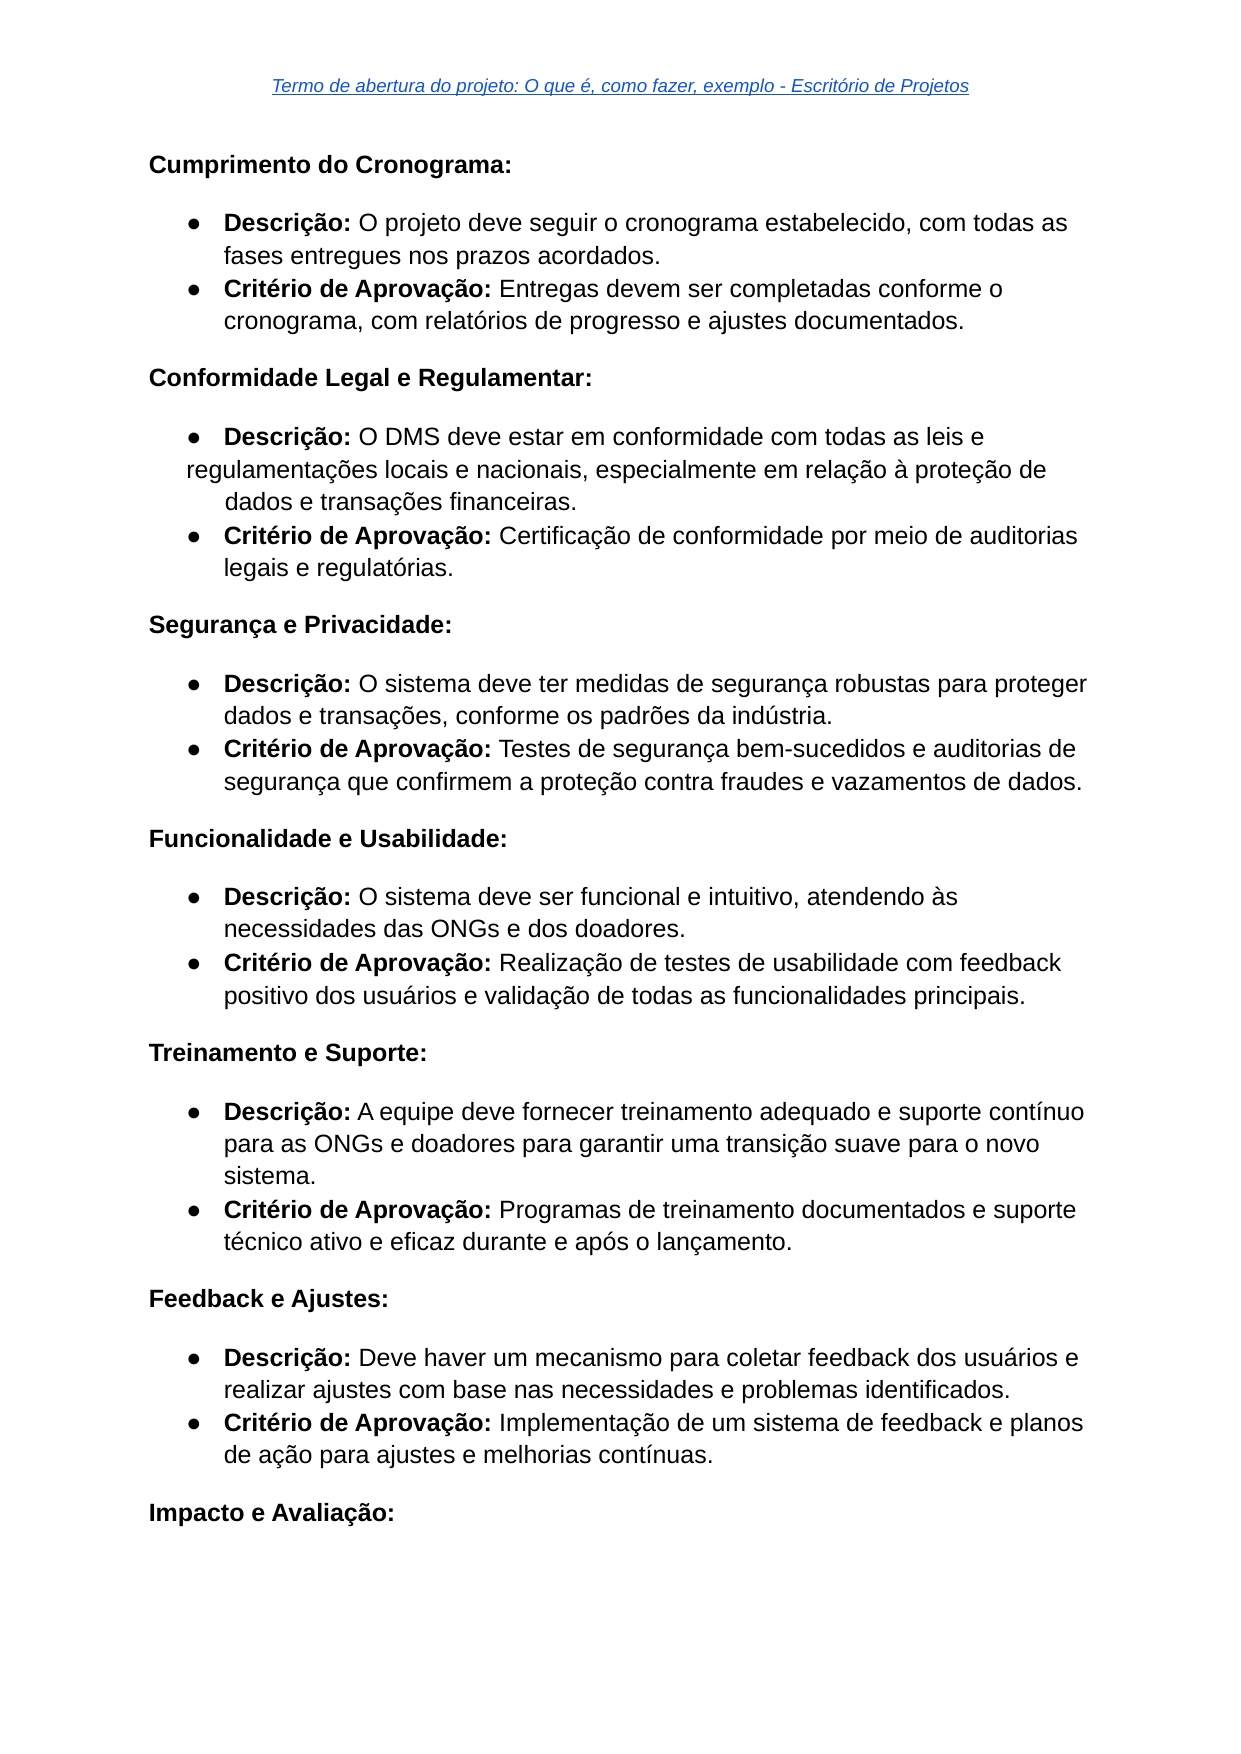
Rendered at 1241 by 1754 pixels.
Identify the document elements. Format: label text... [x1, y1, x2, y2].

list Descrição: A equipe deve fornecer treinamento adequado e suporte contínuo para as ONGs e doadores para garantir uma transição suave para o novo sistema. [186, 1097, 1090, 1190]
text Segurança e Privacidade: [148, 610, 1091, 639]
list Descrição: O DMS deve estar em conformidade com todas as leis e [186, 422, 1090, 451]
text Feedback e Ajustes: [148, 1284, 1091, 1313]
list Critério de Aprovação: Realização de testes de usabilidade com feedback positivo dos usuários e validação de todas as funcionalidades principais. [186, 948, 1090, 1010]
text Treinamento e Suporte: [148, 1038, 1091, 1067]
list Critério de Aprovação: Implementação de um sistema de feedback e planos de ação para ajustes e melhorias contínuas. [186, 1408, 1090, 1469]
list Critério de Aprovação: Programas de treinamento documentados e suporte técnico ativo e eficaz durante e após o lançamento. [186, 1195, 1090, 1256]
list Descrição: O sistema deve ser funcional e intuitivo, atendendo às necessidades das ONGs e dos doadores. [186, 882, 1090, 943]
text Cumprimento do Cronograma: [148, 150, 1091, 179]
text Funcionalidade e Usabilidade: [148, 823, 1091, 852]
list Descrição: Deve haver um mecanismo para coletar feedback dos usuários e realizar ajustes com base nas necessidades e problemas identificados. [186, 1343, 1090, 1403]
list Critério de Aprovação: Entregas devem ser completadas conforme o cronograma, com relatórios de progresso e ajustes documentados. [186, 274, 1090, 335]
list Critério de Aprovação: Certificação de conformidade por meio de auditorias legais e regulatórias. [186, 521, 1090, 582]
list Critério de Aprovação: Testes de segurança bem-sucedidos e auditorias de segurança que confirmem a proteção contra fraudes e vazamentos de dados. [186, 734, 1090, 795]
text Conformidade Legal e Regulamentar: [148, 363, 1091, 392]
list Descrição: O projeto deve seguir o cronograma estabelecido, com todas as fases entregues nos prazos acordados. [186, 208, 1090, 269]
list Descrição: O sistema deve ter medidas de segurança robustas para proteger dados e transações, conforme os padrões da indústria. [186, 669, 1090, 730]
text regulamentações locais e nacionais, especialmente em relação à proteção de dados e transações financeiras. [186, 455, 1090, 516]
text Impacto e Avaliação: [148, 1498, 1091, 1526]
